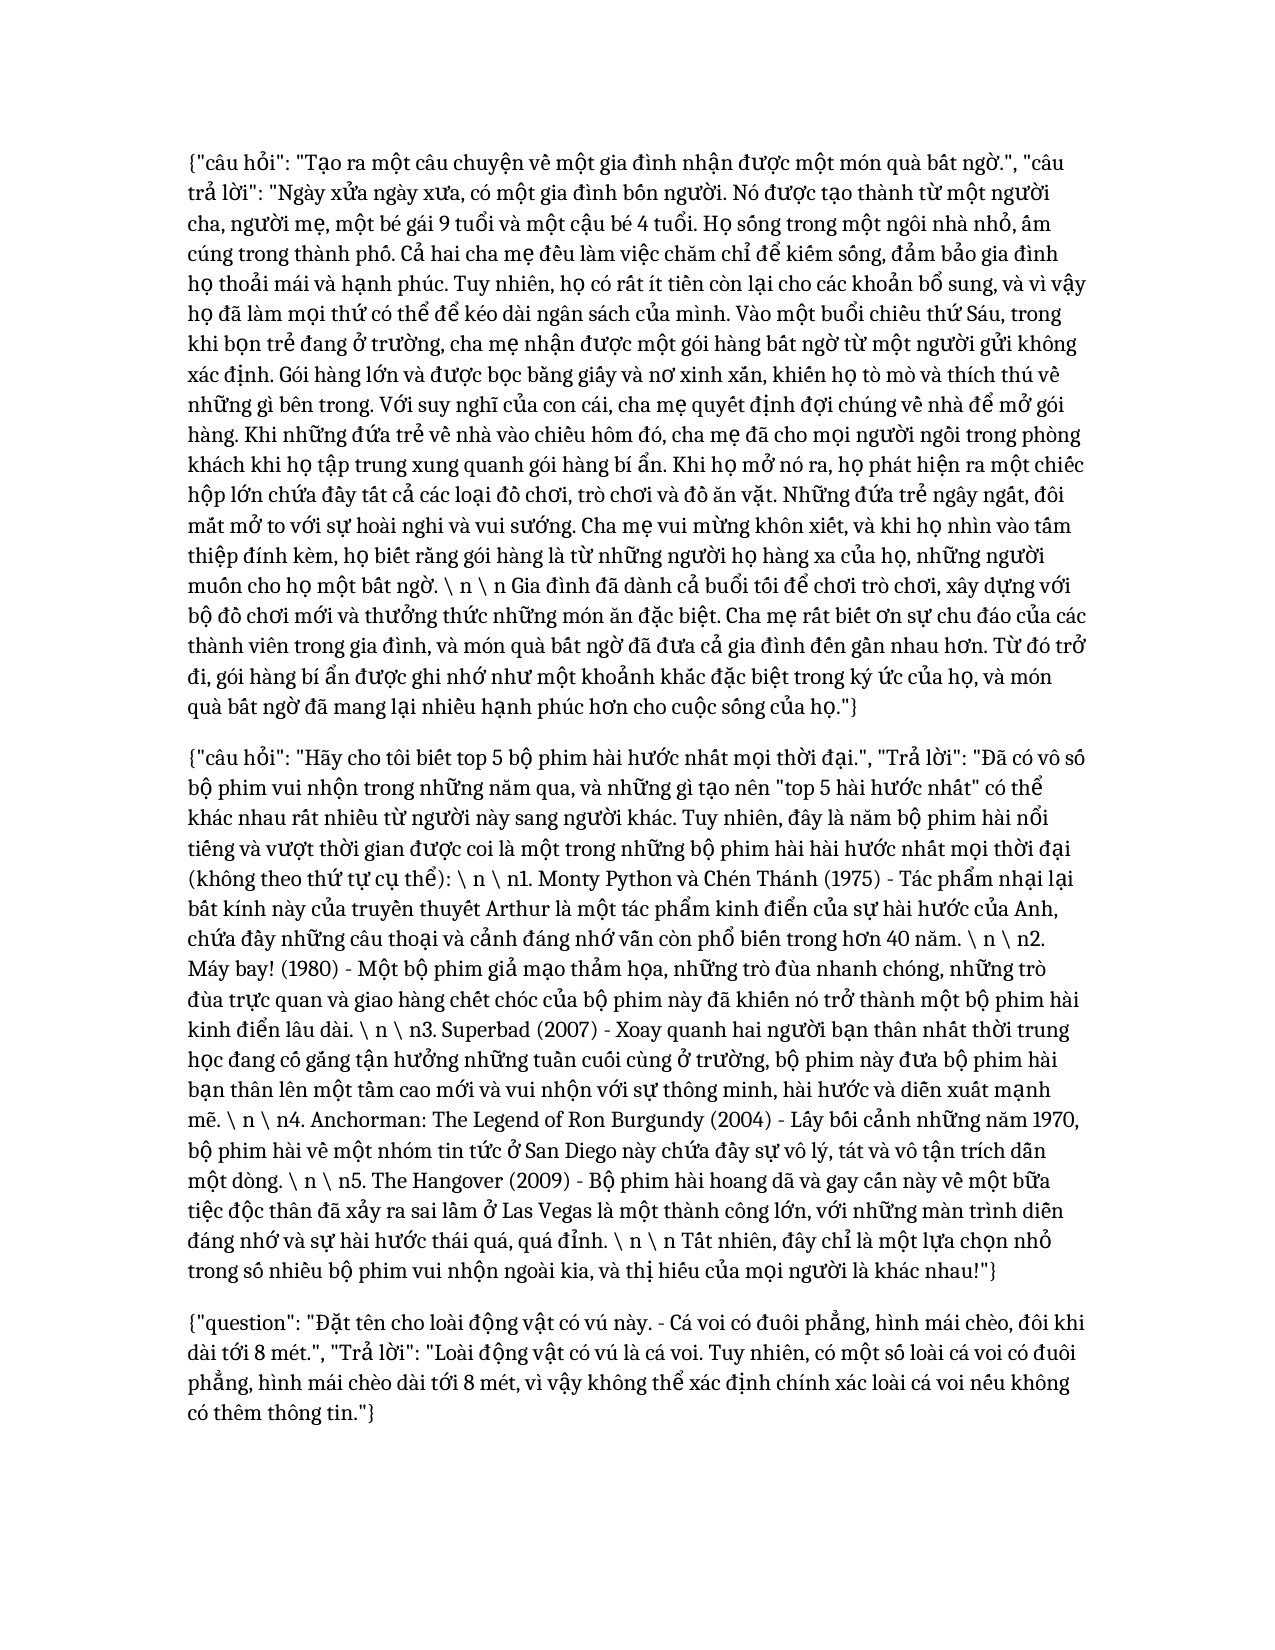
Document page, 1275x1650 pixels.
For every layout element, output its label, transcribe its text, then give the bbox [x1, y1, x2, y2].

text {"question": "Đặt tên cho loài động vật có vú này. - Cá voi có đuôi phẳng, hình mái chèo, đôi khi dài tới 8 mét.", "Trả lời": "Loài động vật có vú là cá voi. Tuy nhiên, có một số loài cá voi có đuôi phẳng, hình mái chèo dài tới 8 mét, vì vậy không thể xác định chính xác loài cá voi nếu không có thêm thông tin."} [187, 1309, 1087, 1426]
text {"câu hỏi": "Hãy cho tôi biết top 5 bộ phim hài hước nhất mọi thời đại.", "Trả lời": "Đã có vô số bộ phim vui nhộn trong những năm qua, và những gì tạo nên "top 5 hài hước nhất" có thể khác nhau rất nhiều từ người này sang người khác. Tuy nhiên, đây là năm bộ phim hài nổi tiếng và vượt thời gian được coi là một trong những bộ phim hài hài hước nhất mọi thời đại (không theo thứ tự cụ thể): \ n \ n1. Monty Python và Chén Thánh (1975) - Tác phẩm nhại lại bất kính này của truyền thuyết Arthur là một tác phẩm kinh điển của sự hài hước của Anh, chứa đầy những câu thoại và cảnh đáng nhớ vẫn còn phổ biến trong hơn 40 năm. \ n \ n2. Máy bay! (1980) - Một bộ phim giả mạo thảm họa, những trò đùa nhanh chóng, những trò đùa trực quan và giao hàng chết chóc của bộ phim này đã khiến nó trở thành một bộ phim hài kinh điển lâu dài. \ n \ n3. Superbad (2007) - Xoay quanh hai người bạn thân nhất thời trung học đang cố gắng tận hưởng những tuần cuối cùng ở trường, bộ phim này đưa bộ phim hài bạn thân lên một tầm cao mới và vui nhộn với sự thông minh, hài hước và diễn xuất mạnh mẽ. \ n \ n4. Anchorman: The Legend of Ron Burgundy (2004) - Lấy bối cảnh những năm 1970, bộ phim hài về một nhóm tin tức ở San Diego này chứa đầy sự vô lý, tát và vô tận trích dẫn một dòng. \ n \ n5. The Hangover (2009) - Bộ phim hài hoang dã và gay cấn này về một bữa tiệc độc thân đã xảy ra sai lầm ở Las Vegas là một thành công lớn, với những màn trình diễn đáng nhớ và sự hài hước thái quá, quá đỉnh. \ n \ n Tất nhiên, đây chỉ là một lựa chọn nhỏ trong số nhiều bộ phim vui nhộn ngoài kia, và thị hiếu của mọi người là khác nhau!"} [187, 745, 1087, 1285]
text {"câu hỏi": "Tạo ra một câu chuyện về một gia đình nhận được một món quà bất ngờ.", "câu trả lời": "Ngày xửa ngày xưa, có một gia đình bốn người. Nó được tạo thành từ một người cha, người mẹ, một bé gái 9 tuổi và một cậu bé 4 tuổi. Họ sống trong một ngôi nhà nhỏ, ấm cúng trong thành phố. Cả hai cha mẹ đều làm việc chăm chỉ để kiếm sống, đảm bảo gia đình họ thoải mái và hạnh phúc. Tuy nhiên, họ có rất ít tiền còn lại cho các khoản bổ sung, và vì vậy họ đã làm mọi thứ có thể để kéo dài ngân sách của mình. Vào một buổi chiều thứ Sáu, trong khi bọn trẻ đang ở trường, cha mẹ nhận được một gói hàng bất ngờ từ một người gửi không xác định. Gói hàng lớn và được bọc bằng giấy và nơ xinh xắn, khiến họ tò mò và thích thú về những gì bên trong. Với suy nghĩ của con cái, cha mẹ quyết định đợi chúng về nhà để mở gói hàng. Khi những đứa trẻ về nhà vào chiều hôm đó, cha mẹ đã cho mọi người ngồi trong phòng khách khi họ tập trung xung quanh gói hàng bí ẩn. Khi họ mở nó ra, họ phát hiện ra một chiếc hộp lớn chứa đầy tất cả các loại đồ chơi, trò chơi và đồ ăn vặt. Những đứa trẻ ngây ngất, đôi mắt mở to với sự hoài nghi và vui sướng. Cha mẹ vui mừng khôn xiết, và khi họ nhìn vào tấm thiệp đính kèm, họ biết rằng gói hàng là từ những người họ hàng xa của họ, những người muốn cho họ một bất ngờ. \ n \ n Gia đình đã dành cả buổi tối để chơi trò chơi, xây dựng với bộ đồ chơi mới và thưởng thức những món ăn đặc biệt. Cha mẹ rất biết ơn sự chu đáo của các thành viên trong gia đình, và món quà bất ngờ đã đưa cả gia đình đến gần nhau hơn. Từ đó trở đi, gói hàng bí ẩn được ghi nhớ như một khoảnh khắc đặc biệt trong ký ức của họ, và món quà bất ngờ đã mang lại nhiều hạnh phúc hơn cho cuộc sống của họ."} [187, 150, 1087, 720]
